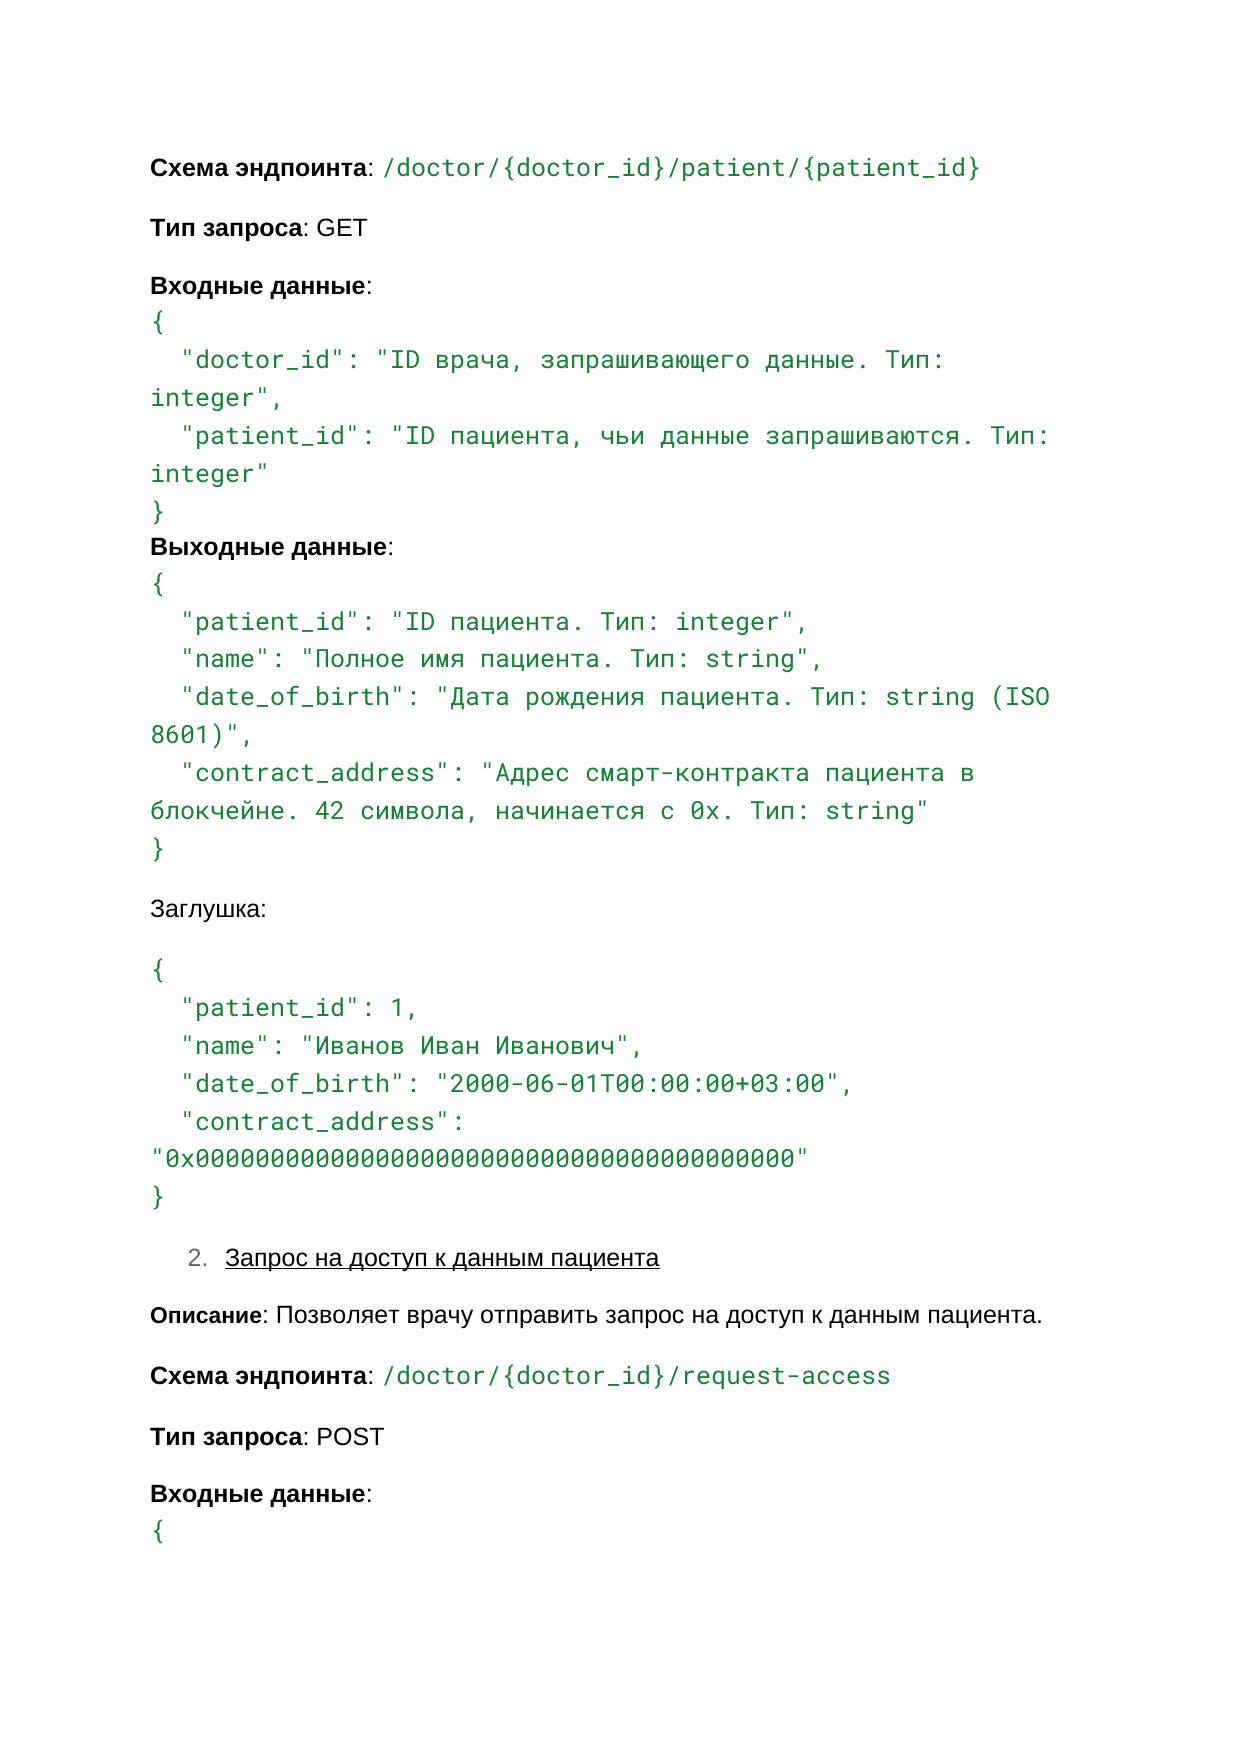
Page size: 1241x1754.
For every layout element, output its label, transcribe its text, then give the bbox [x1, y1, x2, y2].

text "contract_address": "0x0000000000000000000000000000000000000000" [150, 1104, 1090, 1175]
text } [150, 1179, 1090, 1213]
text Схема эндпоинта: /doctor/{doctor_id}/request-access [150, 1358, 1090, 1392]
text "contract_address": "Адрес смарт-контракта пациента в блокчейне. 42 символа, начинается с 0x. Тип: string" [150, 755, 1090, 826]
text "date_of_birth": "2000-06-01T00:00:00+03:00", [150, 1066, 1090, 1099]
text } [150, 494, 1090, 527]
text Заглушка: [150, 894, 1090, 923]
text "name": "Иванов Иван Иванович", [150, 1028, 1090, 1061]
text "doctor_id": "ID врача, запрашивающего данные. Тип: integer", [150, 342, 1090, 413]
text "patient_id": 1, [150, 990, 1090, 1023]
subtitle Запрос на доступ к данным пациента [187, 1242, 1090, 1271]
text Тип запроса: POST [150, 1421, 1090, 1450]
text "date_of_birth": "Дата рождения пациента. Тип: string (ISO 8601)", [150, 679, 1090, 750]
text "patient_id": "ID пациента. Тип: integer", [150, 604, 1090, 637]
text } [150, 831, 1090, 864]
text "name": "Полное имя пациента. Тип: string", [150, 642, 1090, 674]
text "patient_id": "ID пациента, чьи данные запрашиваются. Тип: integer" [150, 418, 1090, 489]
text Описание: Позволяет врачу отправить запрос на доступ к данным пациента. [150, 1301, 1090, 1329]
text Тип запроса: GET [150, 213, 1090, 242]
text Схема эндпоинта: /doctor/{doctor_id}/patient/{patient_id} [150, 150, 1090, 183]
text { [150, 952, 1090, 985]
text Входные данные: { [150, 1479, 1090, 1546]
text Выходные данные: { [150, 532, 1090, 599]
text Входные данные: { [150, 271, 1090, 338]
